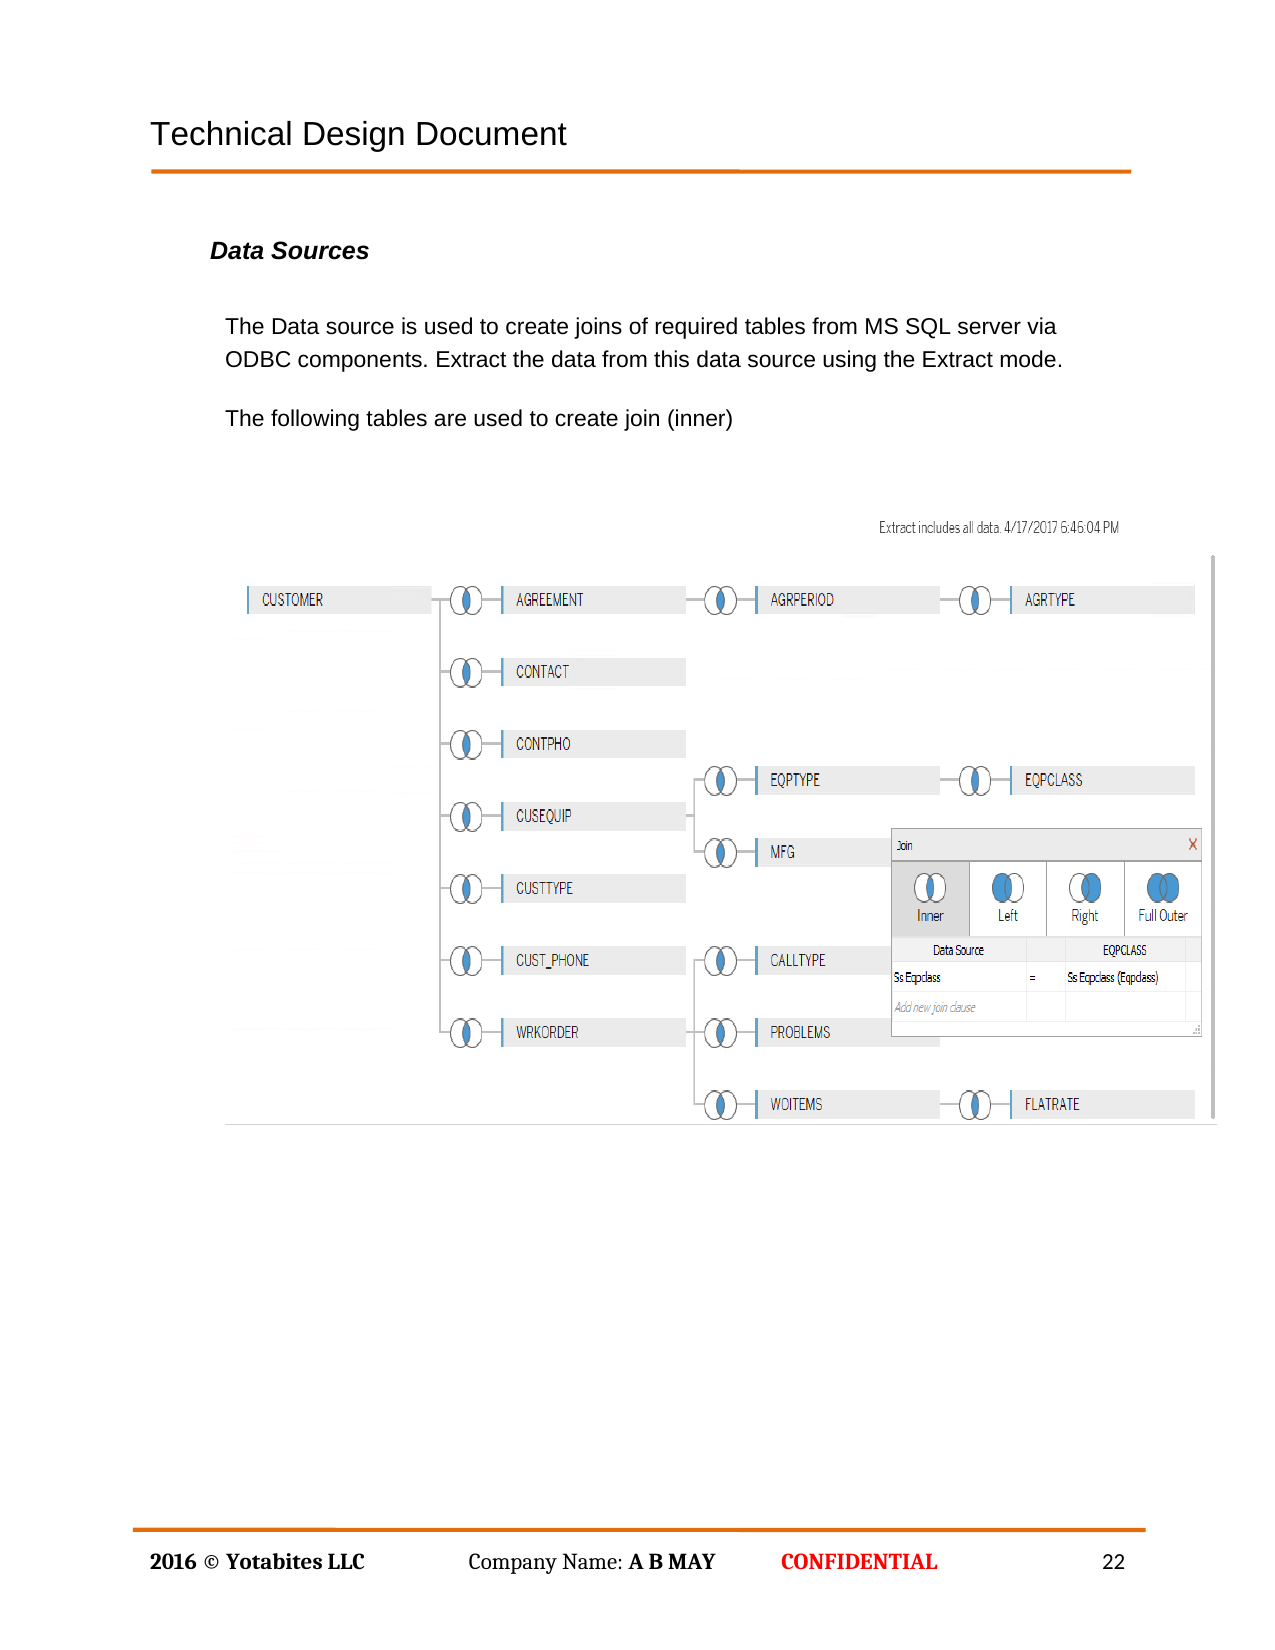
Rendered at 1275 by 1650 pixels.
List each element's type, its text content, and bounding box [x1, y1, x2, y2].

subtitle Data Sources [210, 236, 1125, 265]
picture [225, 514, 1218, 1127]
text The following tables are used to create join (inner) [225, 398, 1125, 431]
text The Data source is used to create joins of required tables from MS SQL server via ODBC components. Extract the data from this data source using the Extract mode. [225, 306, 1125, 373]
